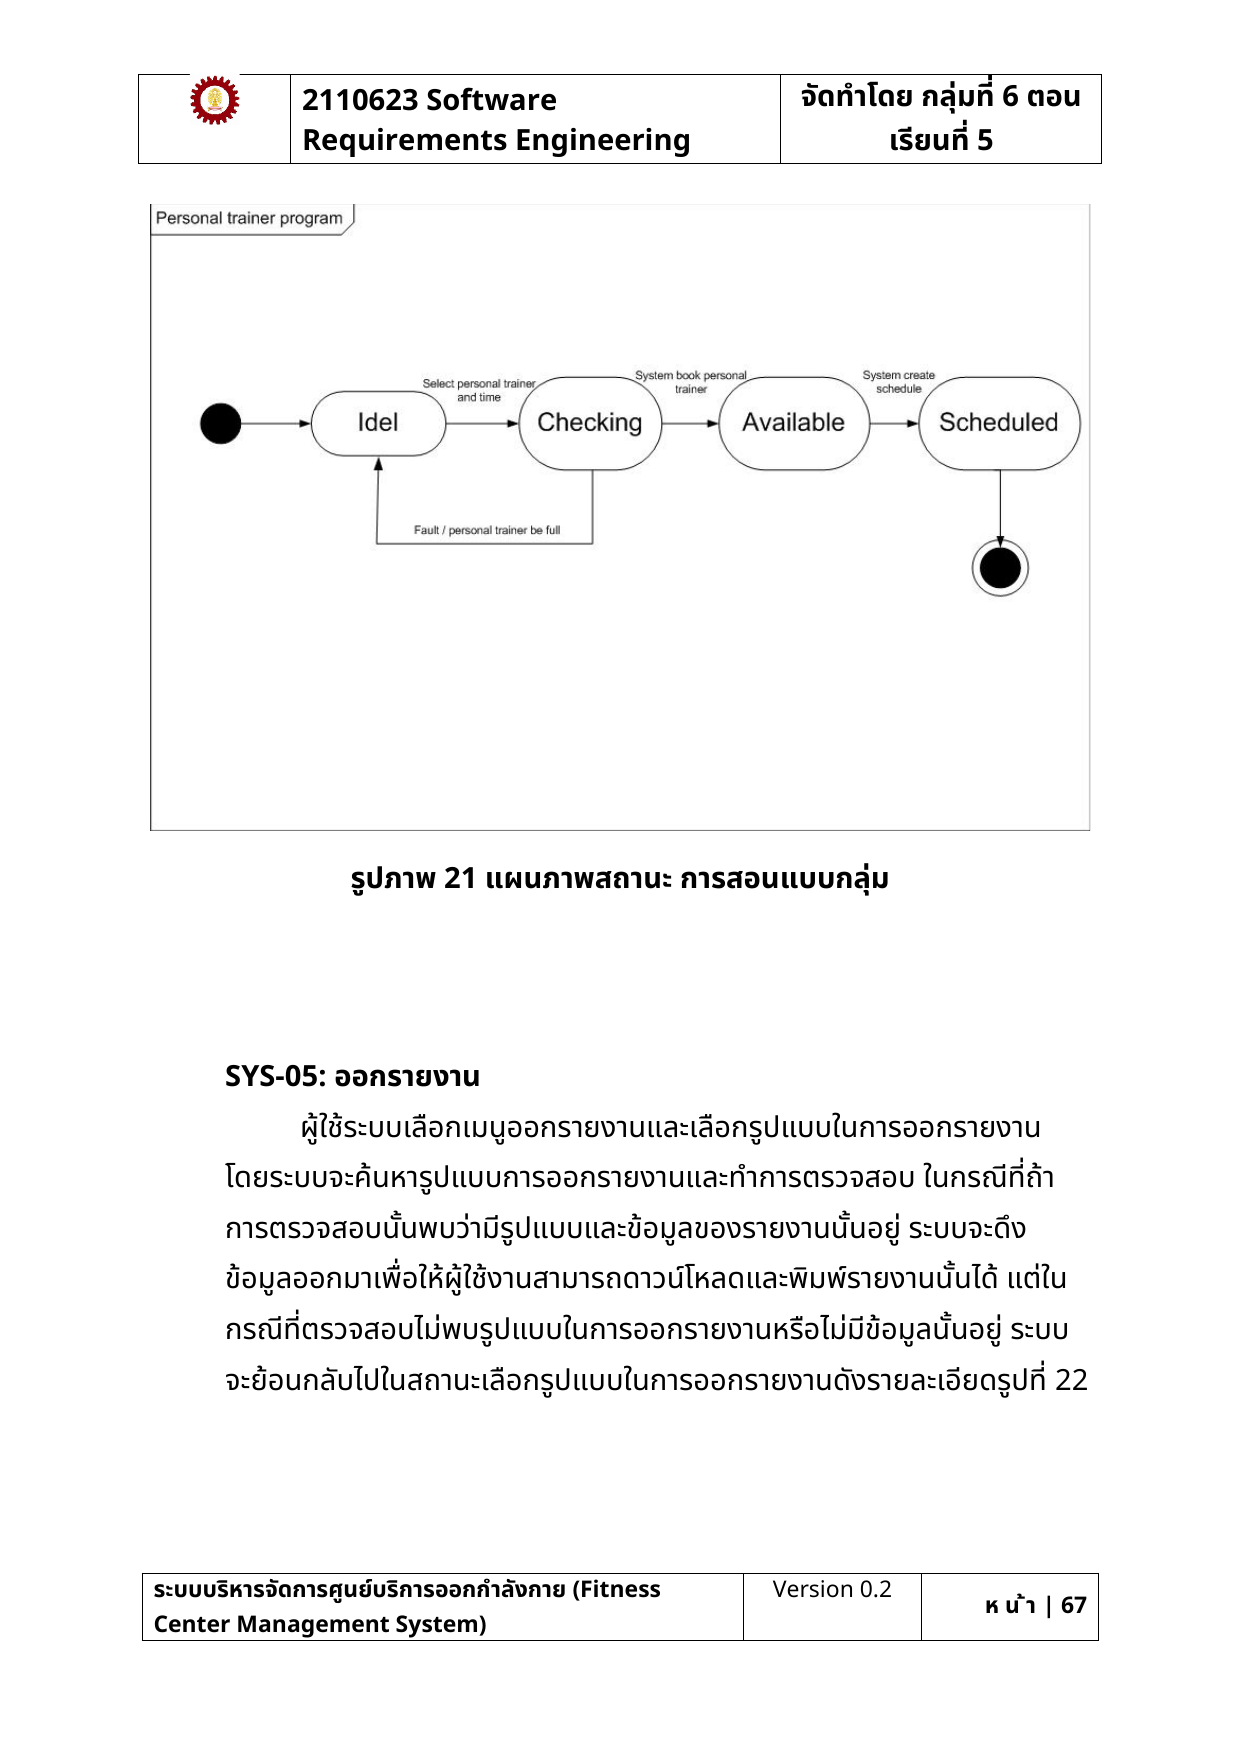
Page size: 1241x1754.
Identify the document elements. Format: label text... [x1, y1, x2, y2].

text รูปภาพ 21 แผนภาพสถานะ การสอนแบบกลุ่ม [150, 857, 1090, 902]
text ผู้ใช้ระบบเลือกเมนูออกรายงานและเลือกรูปแบบในการออกรายงาน โดยระบบจะค้นหารูปแบบการออกรายงานและทำการตรวจสอบ ในกรณีที่ถ้าการตรวจสอบนั้นพบว่ามีรูปแบบและข้อมูลของรายงานนั้นอยู่ ระบบจะดึงข้อมูลออกมาเพื่อให้ผู้ใช้งานสามารถดาวน์โหลดและพิมพ์รายงานนั้นได้ แต่ในกรณีที่ตรวจสอบไม่พบรูปแบบในการออกรายงานหรือไม่มีข้อมูลนั้นอยู่ ระบบจะย้อนกลับไปในสถานะเลือกรูปแบบในการออกรายงานดังรายละเอียดรูปที่ 22 [225, 1106, 1090, 1403]
subtitle SYS-05: ออกรายงาน [225, 1055, 1090, 1099]
picture [150, 204, 1091, 831]
picture [189, 74, 240, 125]
